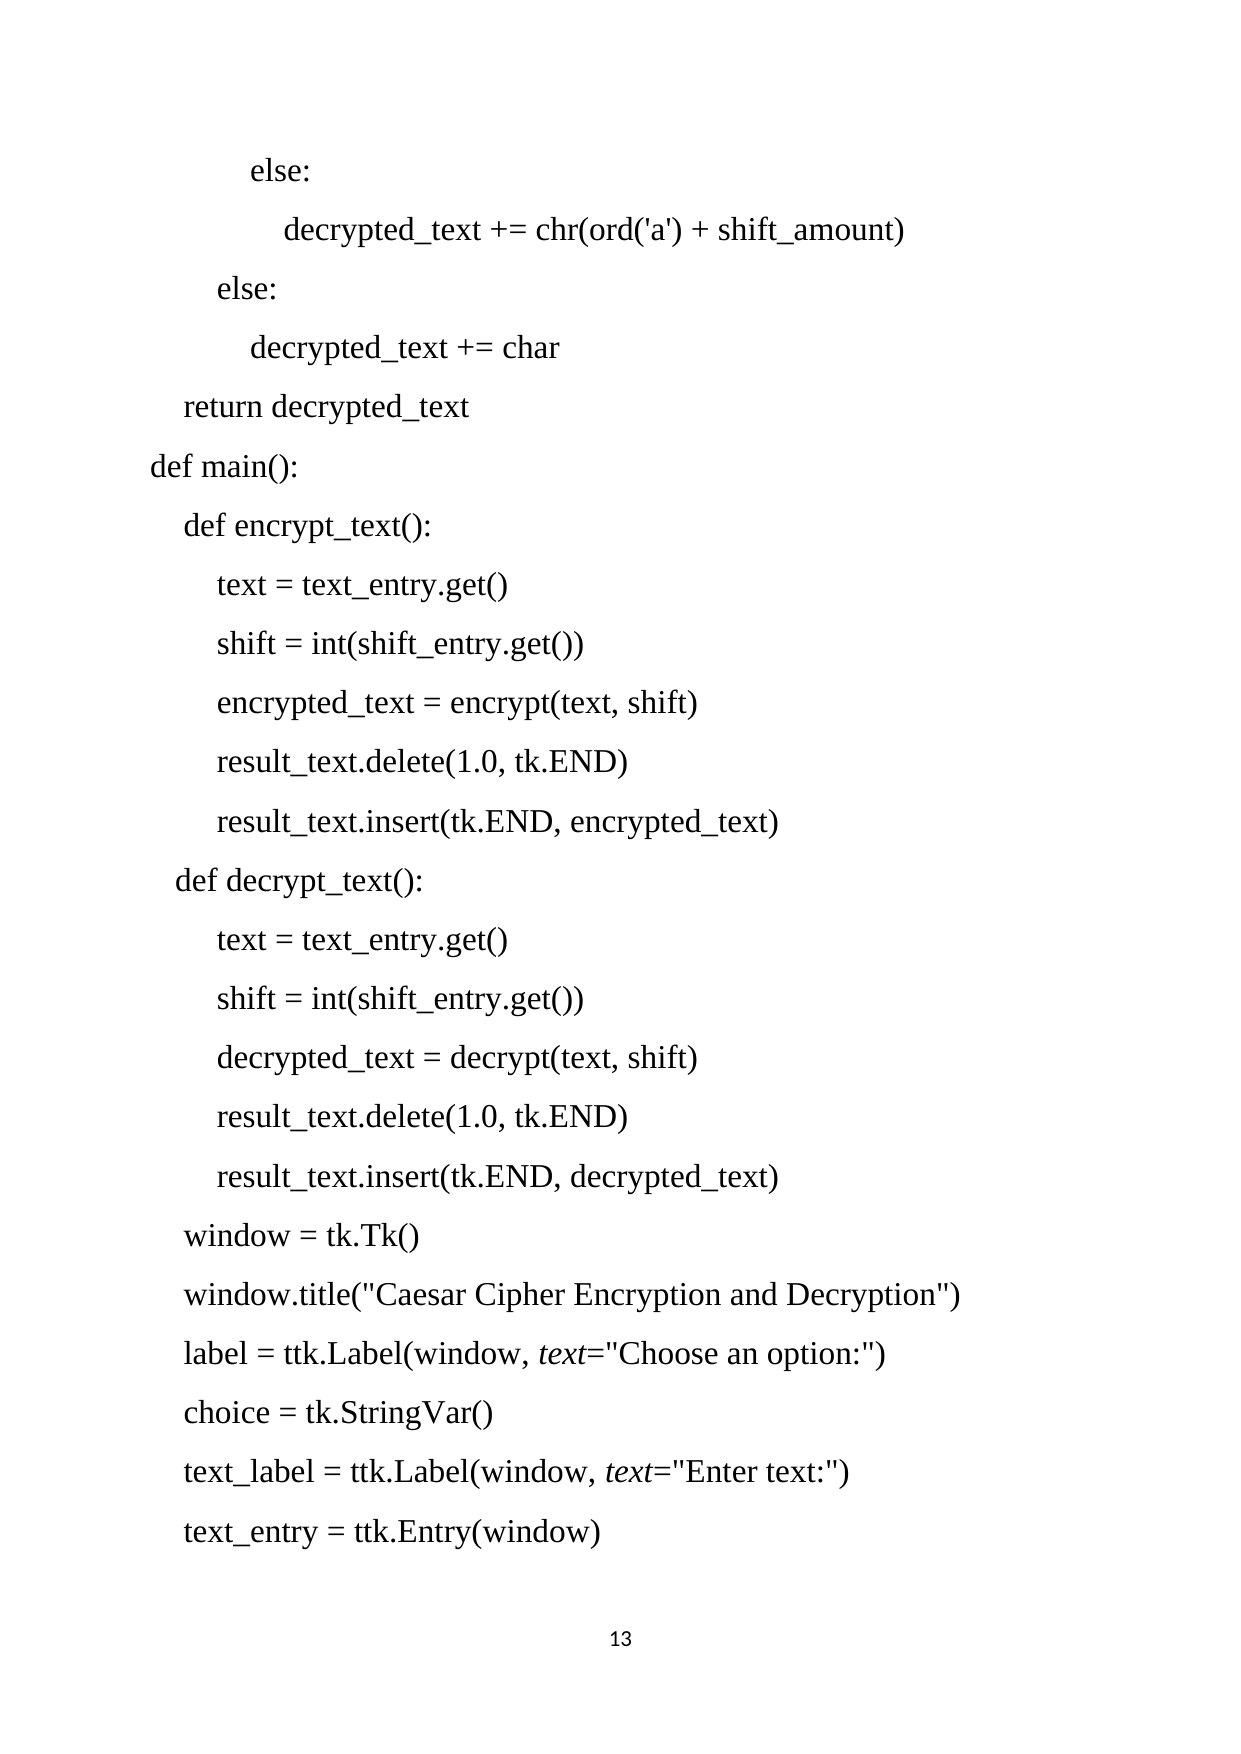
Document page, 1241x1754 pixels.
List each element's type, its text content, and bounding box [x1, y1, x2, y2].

text decrypted_text += char [150, 327, 1090, 366]
text choice = tk.StringVar() [150, 1392, 1090, 1431]
text def main(): [150, 446, 1090, 484]
text result_text.insert(tk.END, decrypted_text) [150, 1156, 1090, 1194]
text encrypted_text = encrypt(text, shift) [150, 682, 1090, 721]
text shift = int(shift_entry.get()) [150, 978, 1090, 1017]
text label = ttk.Label(window, text="Choose an option:") [150, 1333, 1090, 1372]
text window = tk.Tk() [150, 1215, 1090, 1253]
text text = text_entry.get() [150, 564, 1090, 602]
text text = text_entry.get() [150, 919, 1090, 957]
text else: [150, 150, 1090, 188]
text decrypted_text = decrypt(text, shift) [150, 1037, 1090, 1076]
text result_text.delete(1.0, tk.END) [150, 1097, 1090, 1135]
text result_text.insert(tk.END, encrypted_text) [150, 801, 1090, 839]
text decrypted_text += chr(ord('a') + shift_amount) [150, 209, 1090, 247]
text window.title("Caesar Cipher Encryption and Decryption") [150, 1274, 1090, 1312]
text def decrypt_text(): [150, 860, 1090, 898]
text def encrypt_text(): [150, 505, 1090, 543]
text else: [150, 268, 1090, 307]
text text_entry = ttk.Entry(window) [150, 1511, 1090, 1549]
text result_text.delete(1.0, tk.END) [150, 742, 1090, 780]
text return decrypted_text [150, 387, 1090, 425]
text shift = int(shift_entry.get()) [150, 623, 1090, 662]
text text_label = ttk.Label(window, text="Enter text:") [150, 1452, 1090, 1490]
